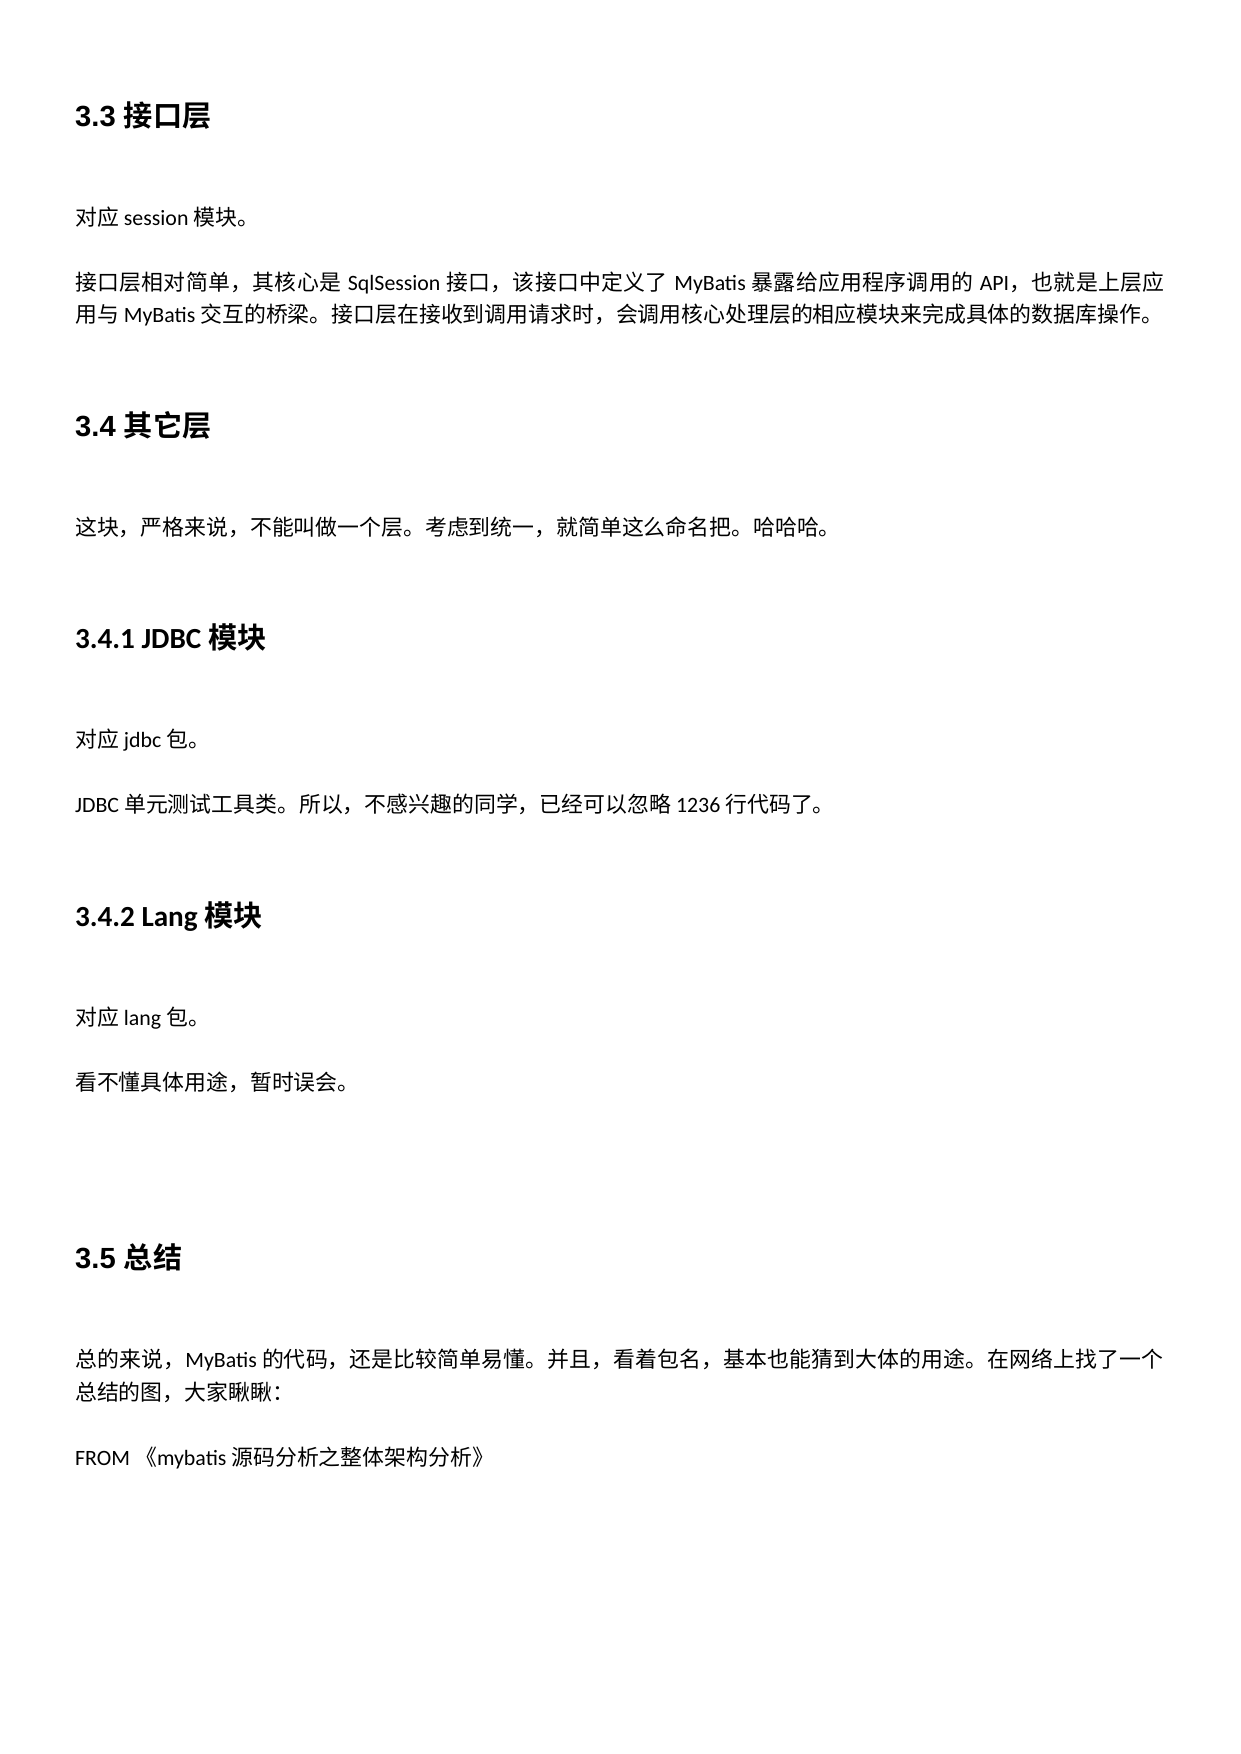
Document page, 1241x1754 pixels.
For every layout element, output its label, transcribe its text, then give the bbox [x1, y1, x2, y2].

subtitle 3.4 其它层 [75, 391, 1165, 456]
list 接口层相对简单，其核心是 SqlSession 接口，该接口中定义了 MyBatis 暴露给应用程序调用的 API，也就是上层应用与 MyBatis 交互的桥梁。接口层在接收到调用请求时，会调用核心处理层的相应模块来完成具体的数据库操作。 [75, 264, 1165, 329]
list 对应 jdbc 包。 [75, 722, 1165, 754]
list 总的来说，MyBatis 的代码，还是比较简单易懂。并且，看着包名，基本也能猜到大体的用途。在网络上找了一个总结的图，大家瞅瞅： [75, 1342, 1165, 1407]
subtitle 3.5 总结 [75, 1224, 1165, 1289]
subtitle 3.3 接口层 [75, 81, 1165, 146]
subtitle 3.4.2 Lang 模块 [75, 881, 1165, 946]
subtitle 3.4.1 JDBC 模块 [75, 603, 1165, 668]
list 看不懂具体用途，暂时误会。 [75, 1064, 1165, 1097]
list JDBC 单元测试工具类。所以，不感兴趣的同学，已经可以忽略 1236 行代码了。 [75, 787, 1165, 819]
list FROM 《mybatis 源码分析之整体架构分析》 [75, 1439, 1165, 1472]
list 对应 lang 包。 [75, 999, 1165, 1032]
list 这块，严格来说，不能叫做一个层。考虑到统一，就简单这么命名把。哈哈哈。 [75, 509, 1165, 542]
list 对应 session 模块。 [75, 199, 1165, 232]
